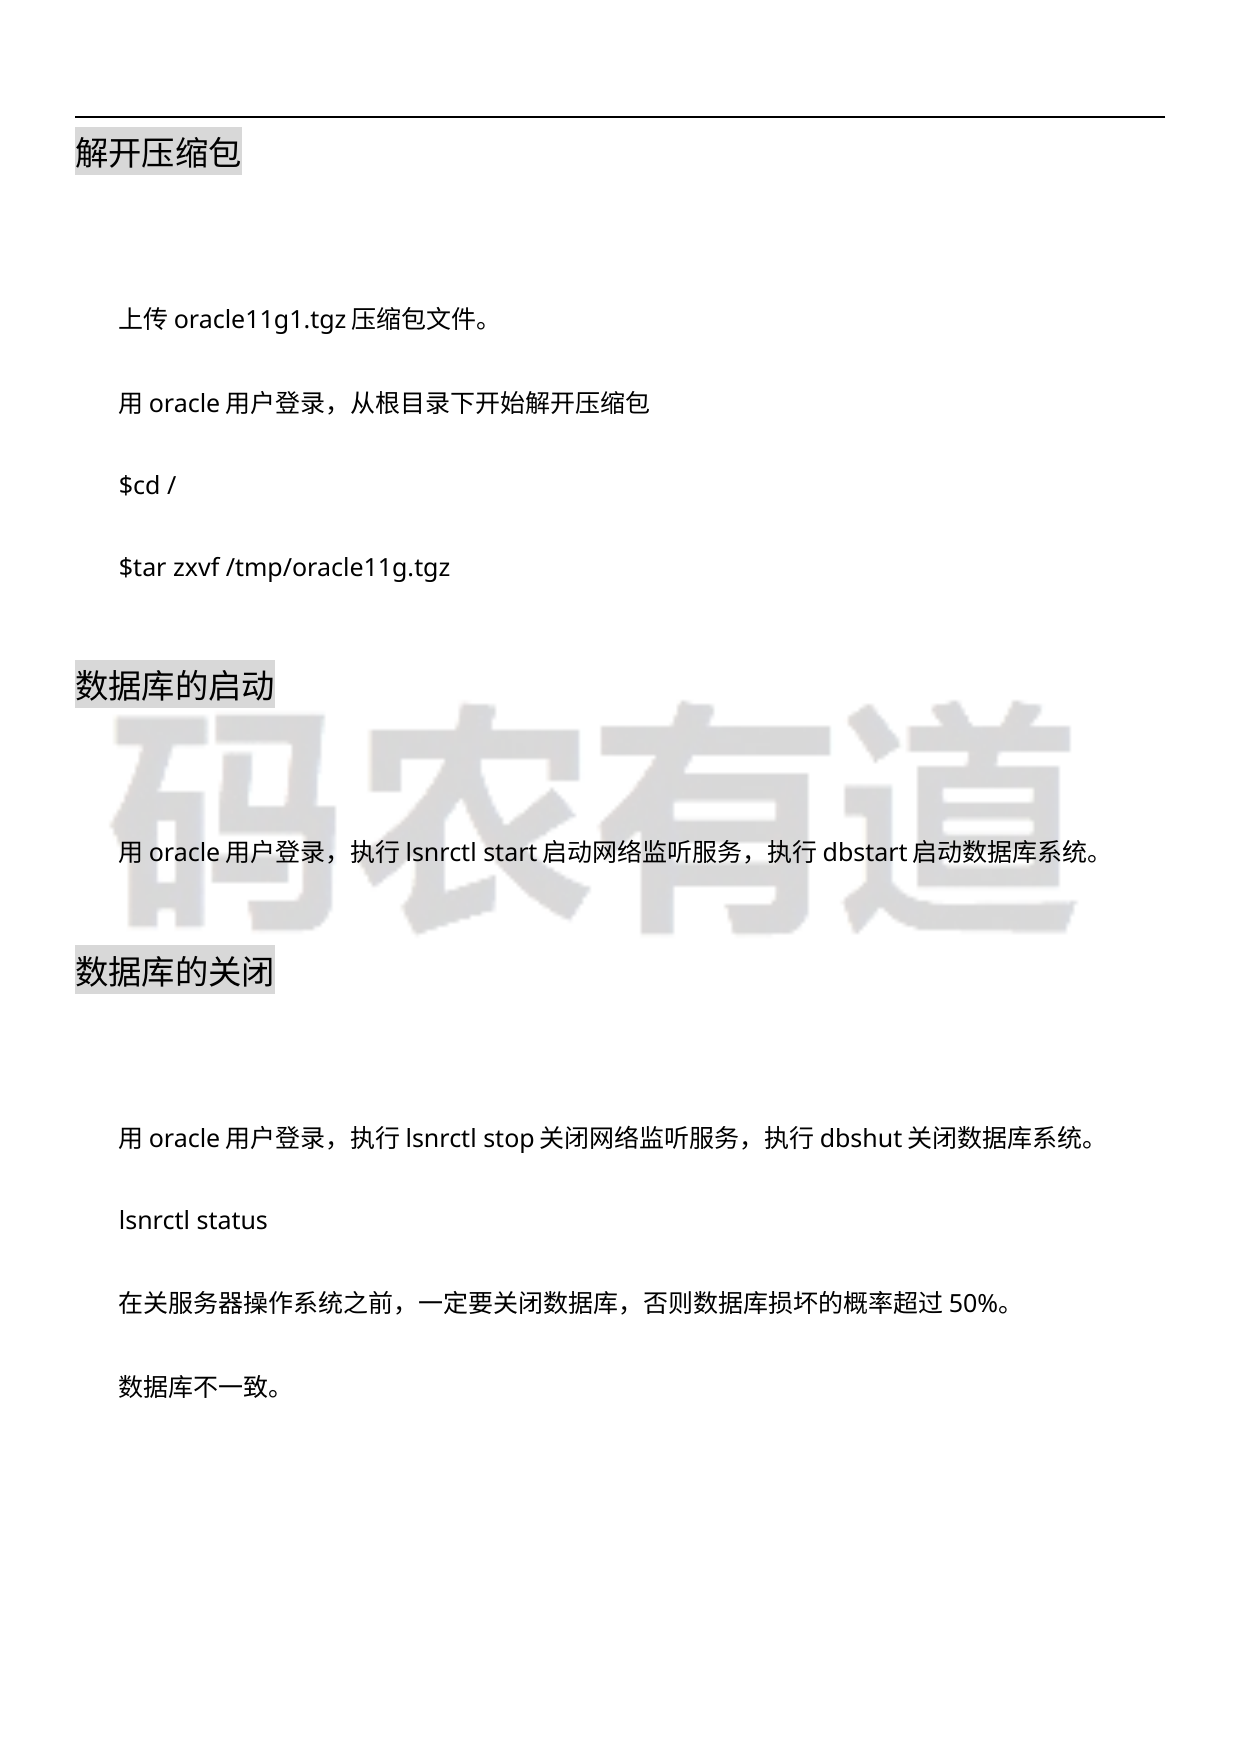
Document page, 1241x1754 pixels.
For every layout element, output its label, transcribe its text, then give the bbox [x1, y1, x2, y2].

subtitle 数据库的启动 [75, 651, 1165, 716]
text lsnrctl status [75, 1187, 1165, 1252]
text $cd / [75, 452, 1165, 517]
subtitle 解开压缩包 [75, 118, 1165, 183]
text 上传oracle11g1.tgz压缩包文件。 [75, 286, 1165, 351]
text 用oracle用户登录，执行lsnrctl start启动网络监听服务，执行dbstart启动数据库系统。 [75, 818, 1165, 883]
text 用oracle用户登录，执行lsnrctl stop关闭网络监听服务，执行dbshut关闭数据库系统。 [75, 1104, 1165, 1169]
text 用oracle用户登录，从根目录下开始解开压缩包 [75, 369, 1165, 434]
text 在关服务器操作系统之前，一定要关闭数据库，否则数据库损坏的概率超过50%。 [75, 1269, 1165, 1334]
text 数据库不一致。 [75, 1353, 1165, 1418]
subtitle 数据库的关闭 [75, 937, 1165, 1002]
text $tar zxvf /tmp/oracle11g.tgz [75, 534, 1165, 599]
